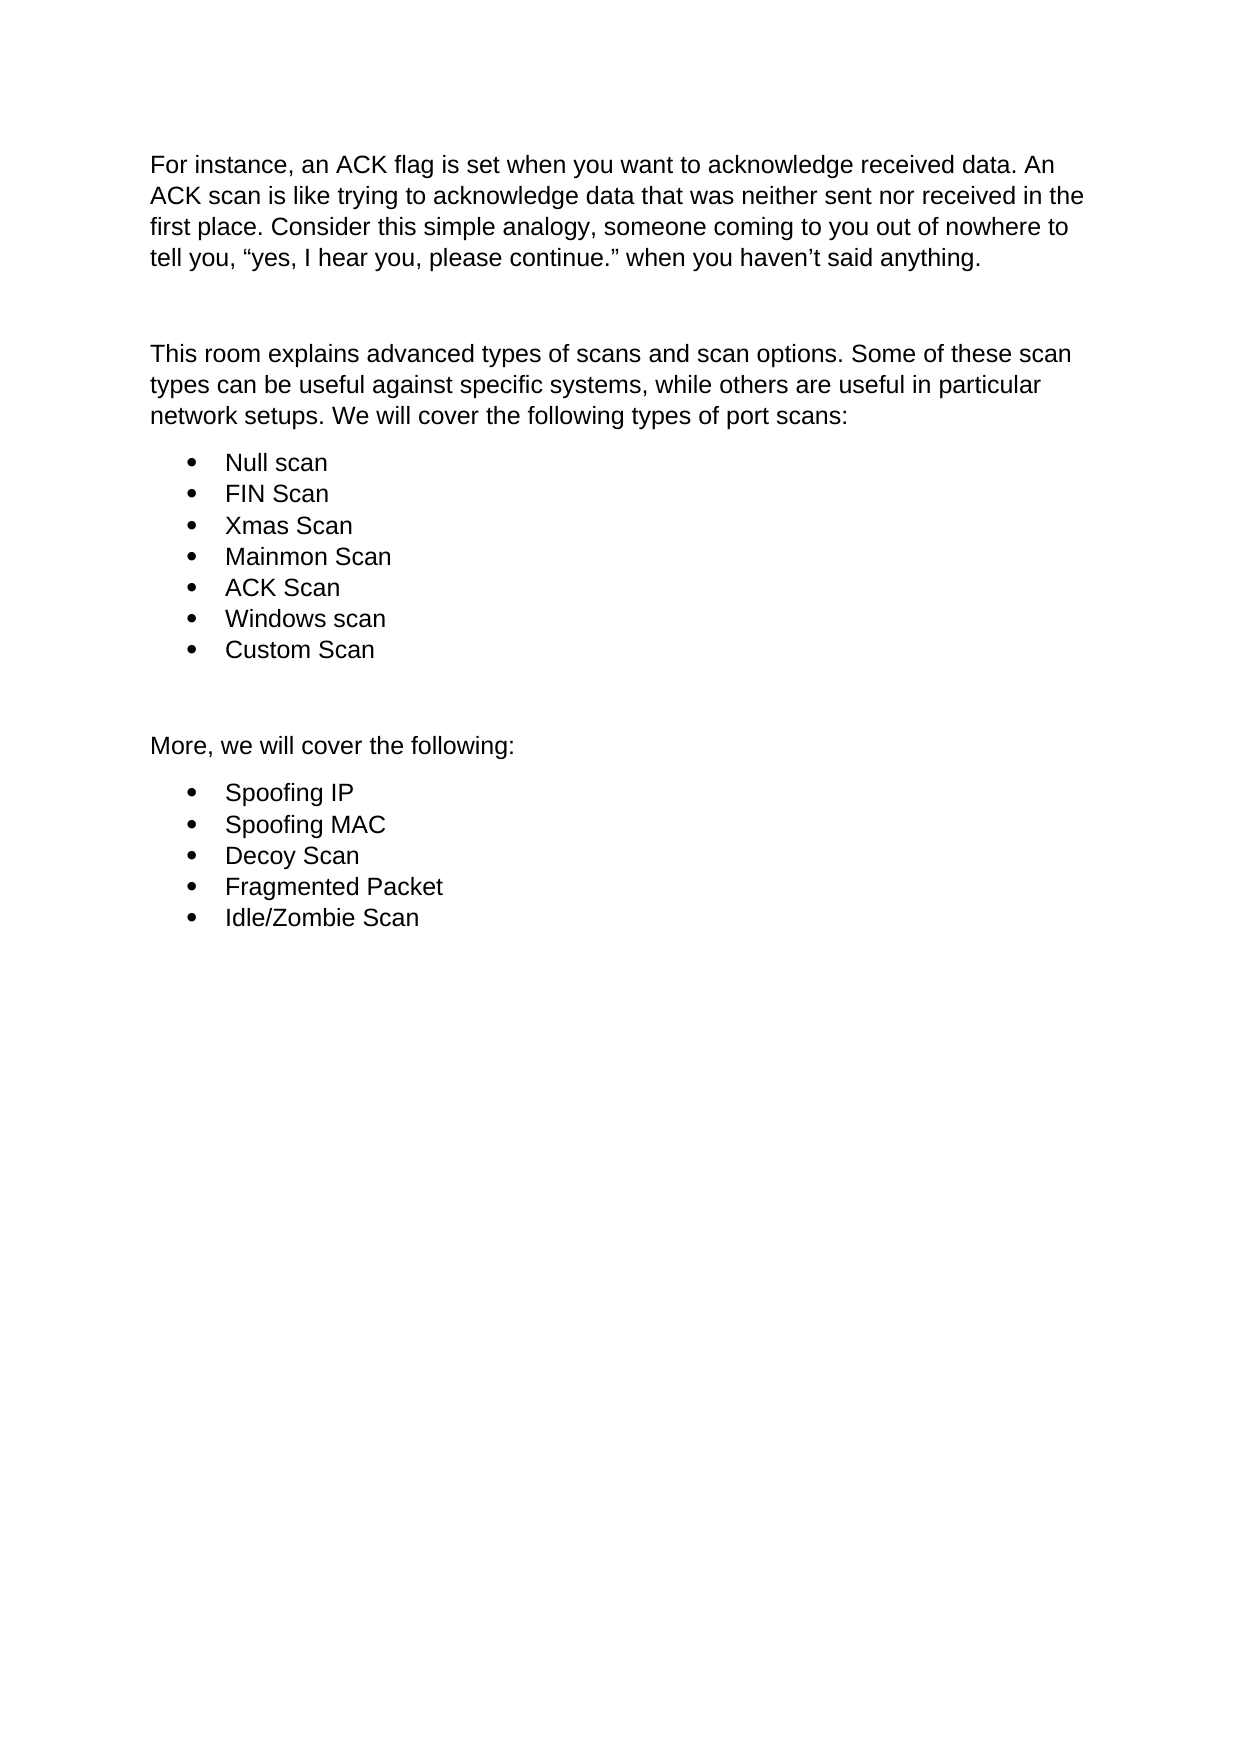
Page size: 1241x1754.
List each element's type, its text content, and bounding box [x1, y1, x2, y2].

list Custom Scan [187, 635, 1090, 664]
list Fragmented Packet [187, 872, 1090, 901]
list FIN Scan [187, 479, 1090, 508]
list Xmas Scan [187, 511, 1090, 539]
text More, we will cover the following: [150, 731, 1090, 759]
list Decoy Scan [187, 841, 1090, 869]
list ACK Scan [187, 573, 1090, 602]
list Windows scan [187, 604, 1090, 633]
text For instance, an ACK flag is set when you want to acknowledge received data. An ACK scan is like trying to acknowledge data that was neither sent nor received in the first place. Consider this simple analogy, someone coming to you out of nowhere to tell you, “yes, I hear you, please continue.” when you haven’t said anything. [150, 150, 1090, 272]
list Mainmon Scan [187, 542, 1090, 571]
list Spoofing IP [187, 778, 1090, 807]
list Idle/Zombie Scan [187, 903, 1090, 932]
list Null scan [187, 448, 1090, 477]
text This room explains advanced types of scans and scan options. Some of these scan types can be useful against specific systems, while others are useful in particular network setups. We will cover the following types of port scans: [150, 338, 1090, 429]
list Spoofing MAC [187, 809, 1090, 838]
